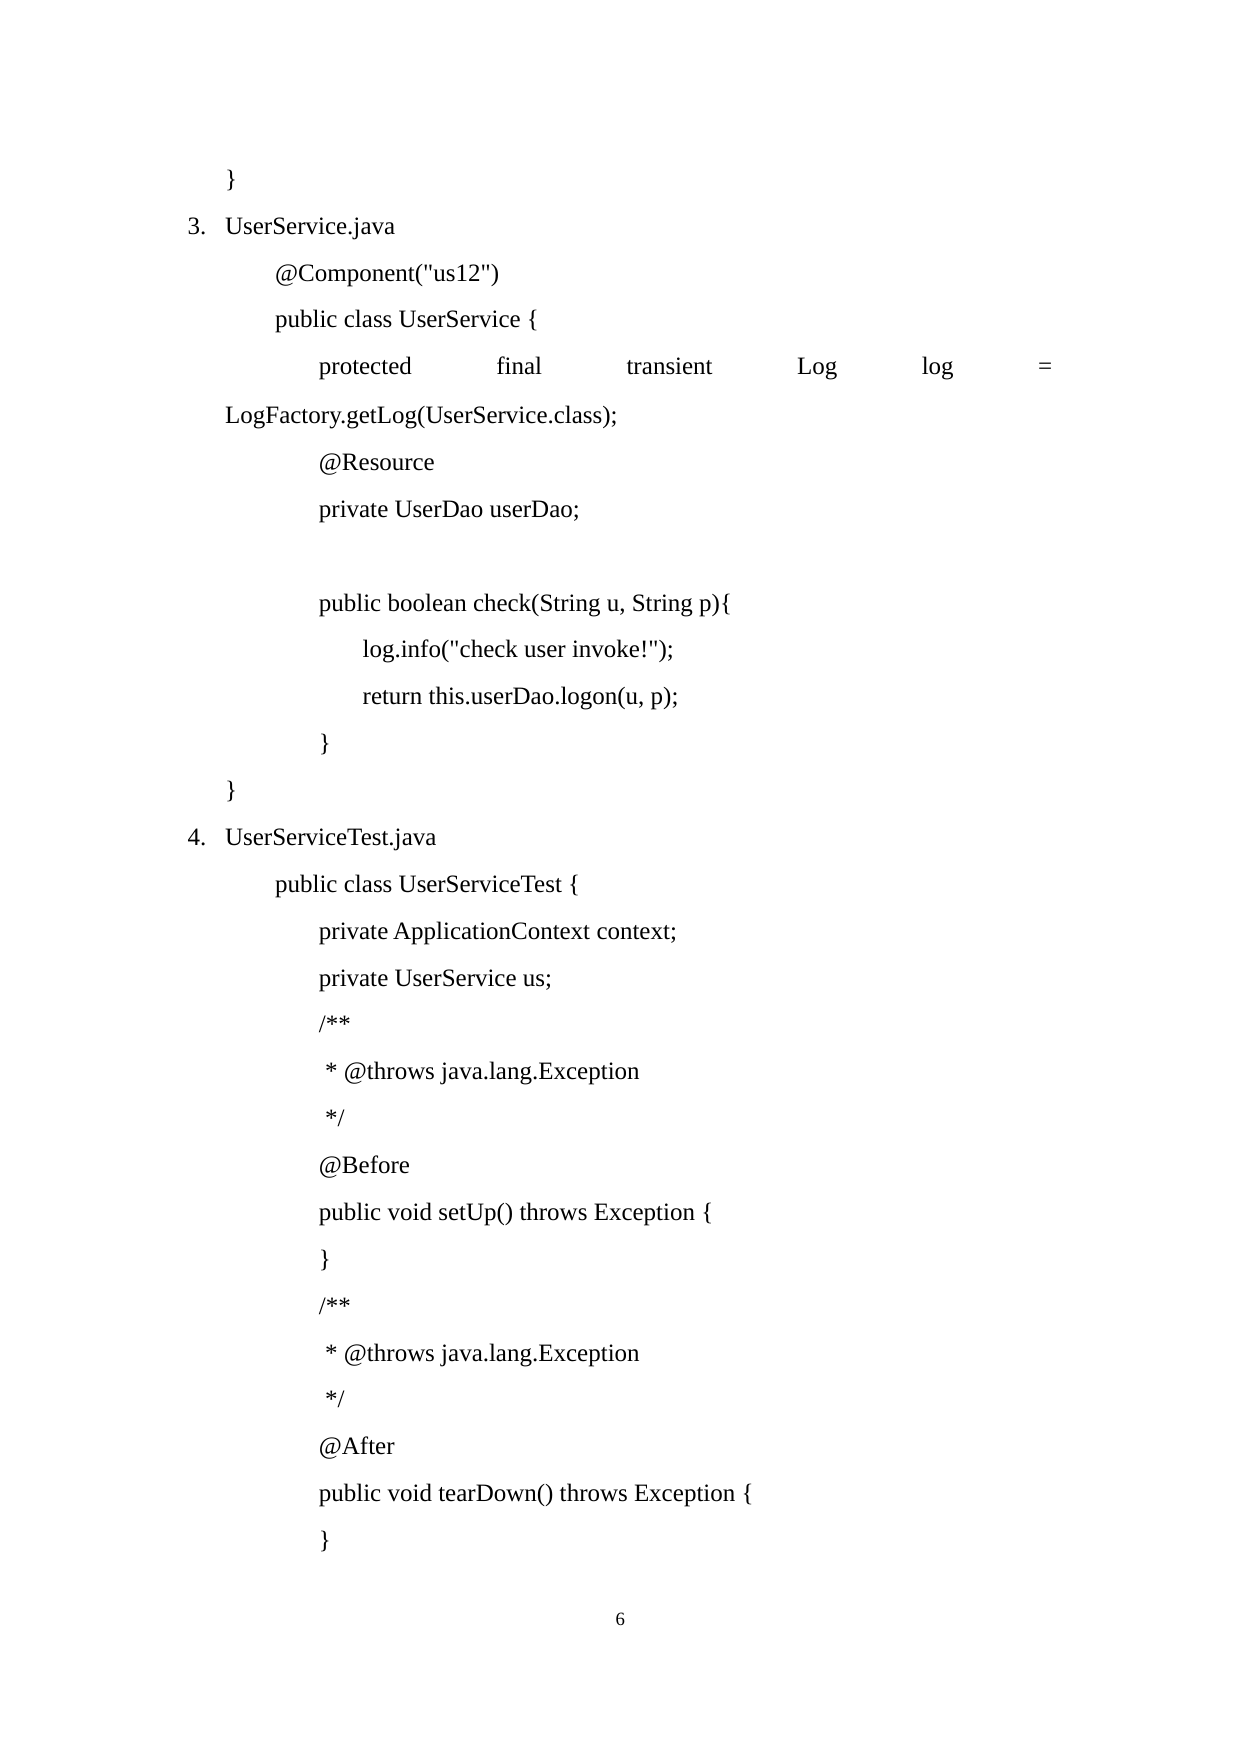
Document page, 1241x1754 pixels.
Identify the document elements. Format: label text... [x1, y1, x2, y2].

list @Component("us12") [225, 256, 1053, 288]
list UserServiceTest.java [187, 820, 1053, 853]
list public class UserServiceTest { [225, 867, 1053, 899]
list } [225, 773, 1053, 806]
list } [225, 1523, 1053, 1556]
list /** [225, 1289, 1053, 1321]
list public void tearDown() throws Exception { [225, 1476, 1053, 1509]
list */ [225, 1101, 1053, 1134]
list @After [225, 1429, 1053, 1462]
list public void setUp() throws Exception { [225, 1195, 1053, 1228]
list UserService.java [187, 209, 1053, 241]
list } [225, 726, 1053, 759]
list */ [225, 1383, 1053, 1415]
list } [225, 1242, 1053, 1274]
list /** [225, 1008, 1053, 1040]
list private UserDao userDao; [225, 492, 1053, 524]
list protected final transient Log log = LogFactory.getLog(UserService.class); [225, 349, 1053, 431]
list return this.userDao.logon(u, p); [225, 679, 1053, 712]
list } [225, 162, 1053, 194]
list public boolean check(String u, String p){ [225, 586, 1053, 618]
list * @throws java.lang.Exception [225, 1336, 1053, 1368]
list * @throws java.lang.Exception [225, 1054, 1053, 1087]
list @Before [225, 1148, 1053, 1181]
list private ApplicationContext context; [225, 914, 1053, 946]
list private UserService us; [225, 961, 1053, 993]
list public class UserService { [225, 303, 1053, 335]
list @Resource [225, 445, 1053, 478]
list log.info("check user invoke!"); [225, 633, 1053, 665]
